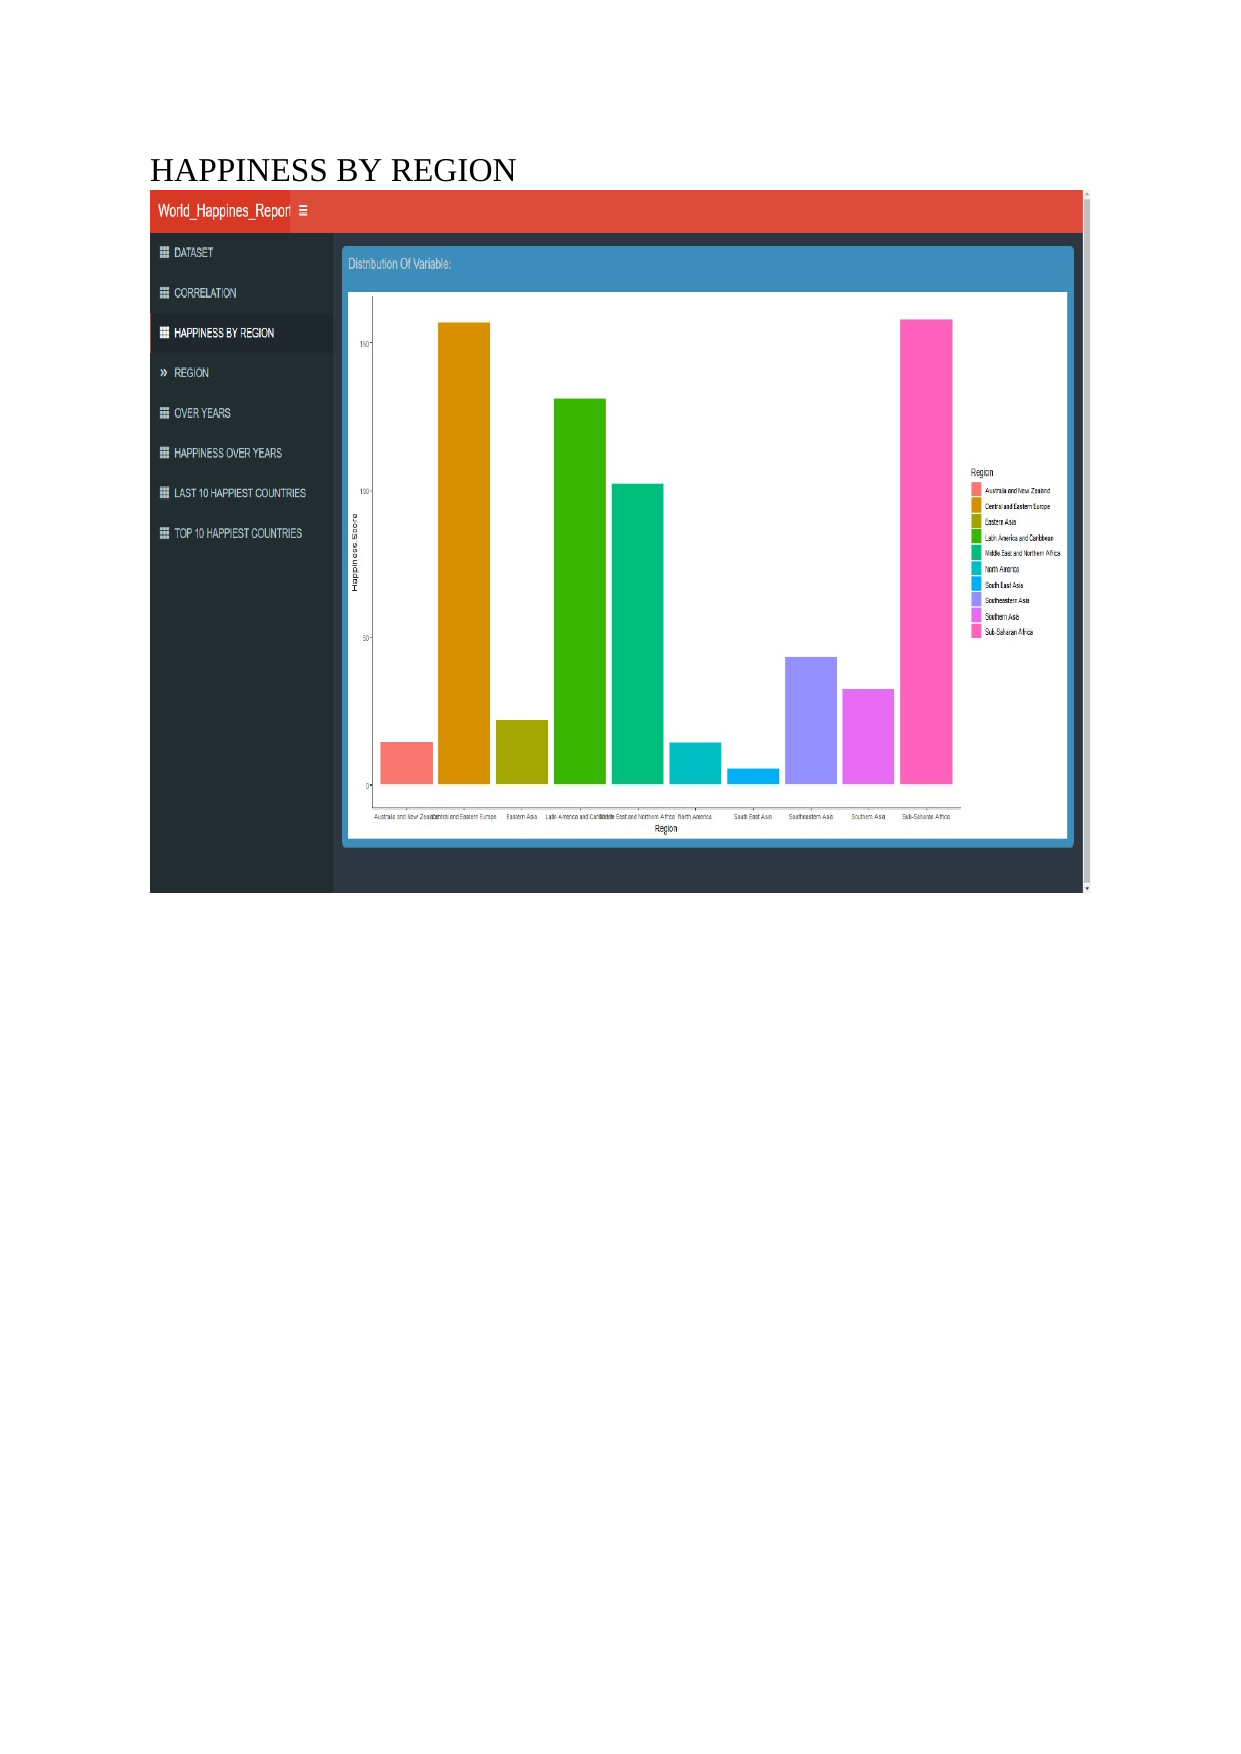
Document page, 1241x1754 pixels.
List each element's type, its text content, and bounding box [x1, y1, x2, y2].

text HAPPINESS BY REGION [150, 150, 1090, 190]
picture [150, 190, 1091, 893]
